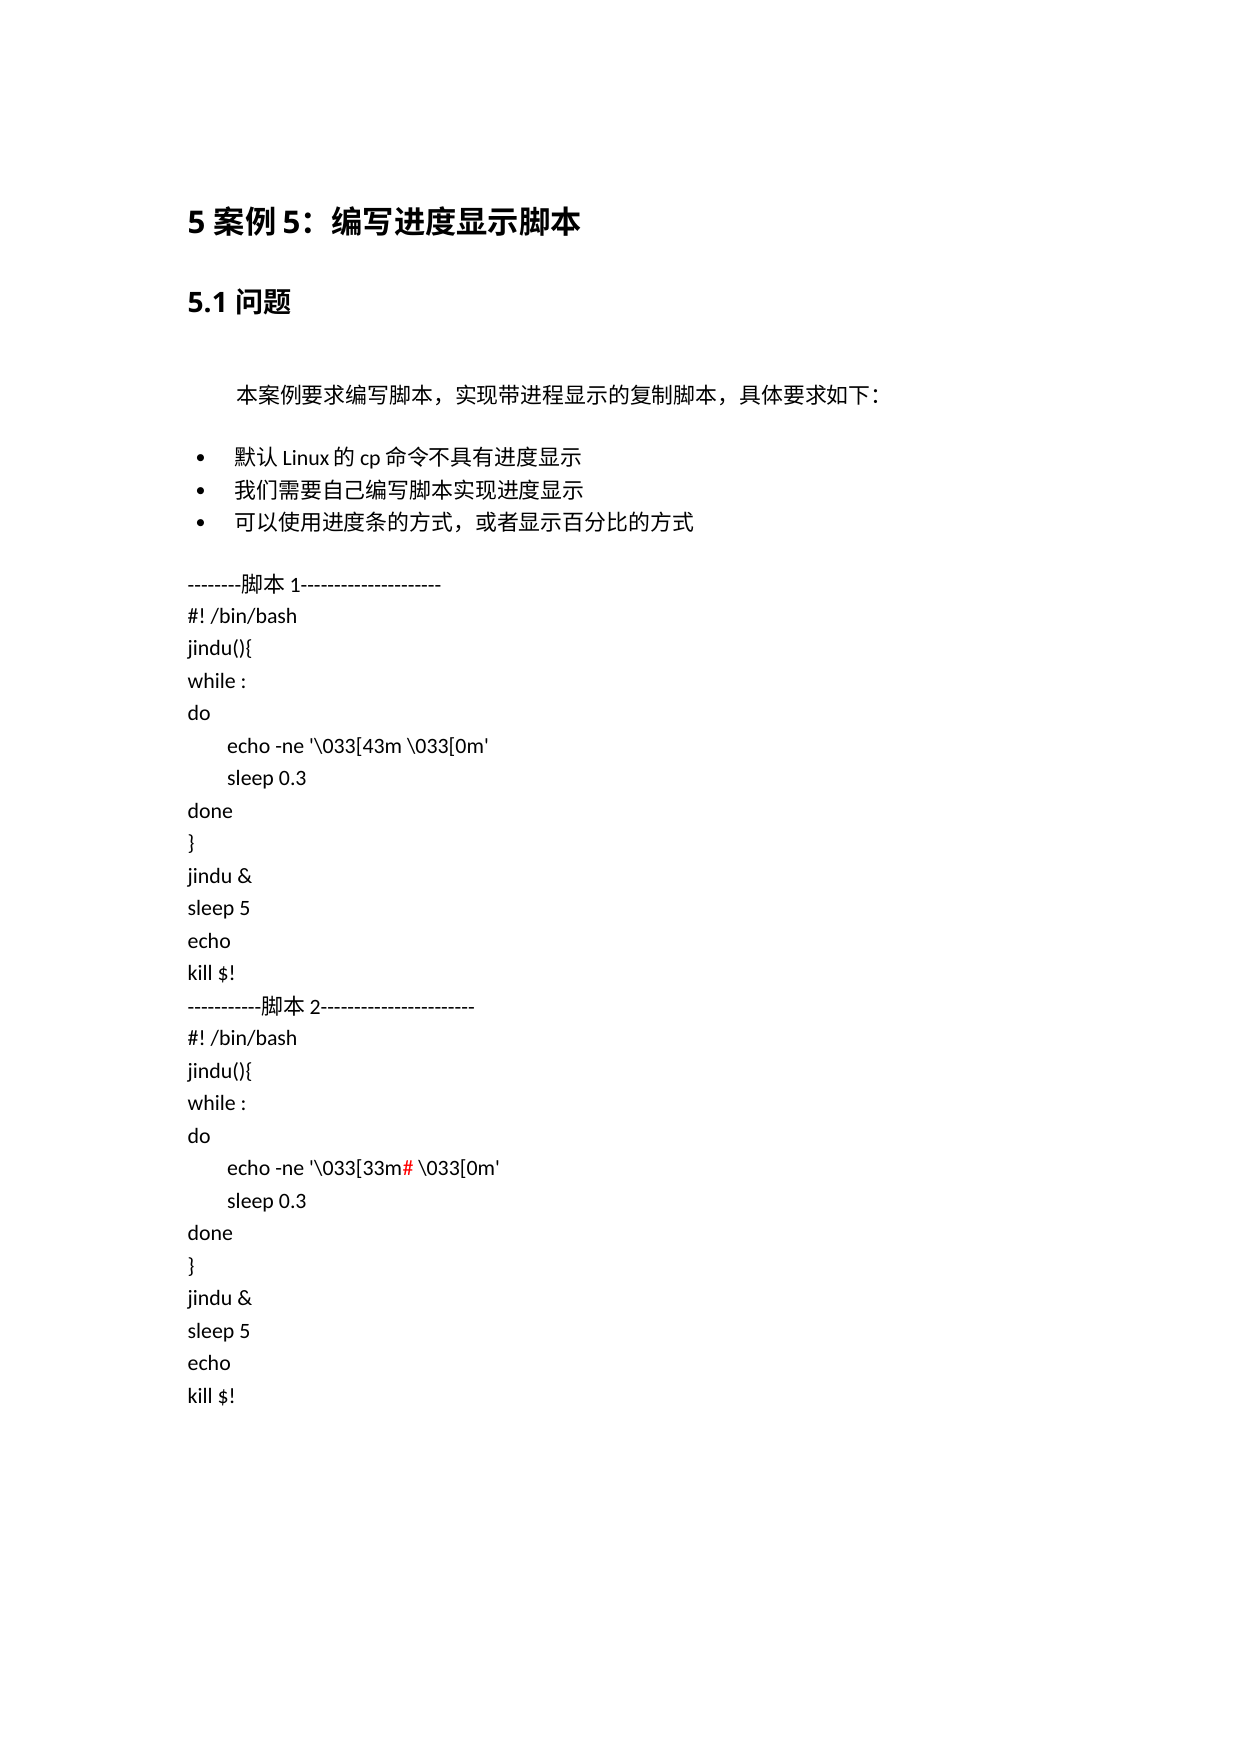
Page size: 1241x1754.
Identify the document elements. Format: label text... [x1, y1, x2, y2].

text echo -ne '\033[33m# \033[0m' [187, 1151, 1053, 1184]
subtitle 5.1 问题 [187, 268, 1053, 333]
list 我们需要自己编写脚本实现进度显示 [197, 472, 1053, 505]
subtitle 5 案例5：编写进度显示脚本 [187, 187, 1053, 252]
text echo [187, 924, 1053, 956]
text } [187, 826, 1053, 859]
text done [187, 794, 1053, 826]
text do [187, 696, 1053, 729]
text #! /bin/bash [187, 1021, 1053, 1054]
list 可以使用进度条的方式，或者显示百分比的方式 [197, 505, 1053, 537]
text echo -ne '\033[43m \033[0m' [187, 729, 1053, 761]
text kill $! [187, 956, 1053, 989]
text jindu(){ [187, 1054, 1053, 1086]
text done [187, 1216, 1053, 1249]
text do [187, 1119, 1053, 1151]
text --------脚本1--------------------- [187, 566, 1053, 599]
text jindu(){ [187, 631, 1053, 664]
text jindu & [187, 859, 1053, 891]
text sleep 5 [187, 891, 1053, 924]
text } [187, 1249, 1053, 1281]
text while : [187, 1086, 1053, 1119]
text sleep 0.3 [187, 1184, 1053, 1216]
text 本案例要求编写脚本，实现带进程显示的复制脚本，具体要求如下： [192, 378, 1048, 411]
text #! /bin/bash [187, 599, 1053, 631]
list 默认Linux的cp命令不具有进度显示 [197, 440, 1053, 472]
text while : [187, 664, 1053, 696]
text jindu & [187, 1281, 1053, 1314]
text sleep 5 [187, 1314, 1053, 1346]
text -----------脚本2----------------------- [187, 989, 1053, 1021]
text kill $! [187, 1379, 1053, 1411]
text echo [187, 1346, 1053, 1379]
text sleep 0.3 [187, 761, 1053, 794]
